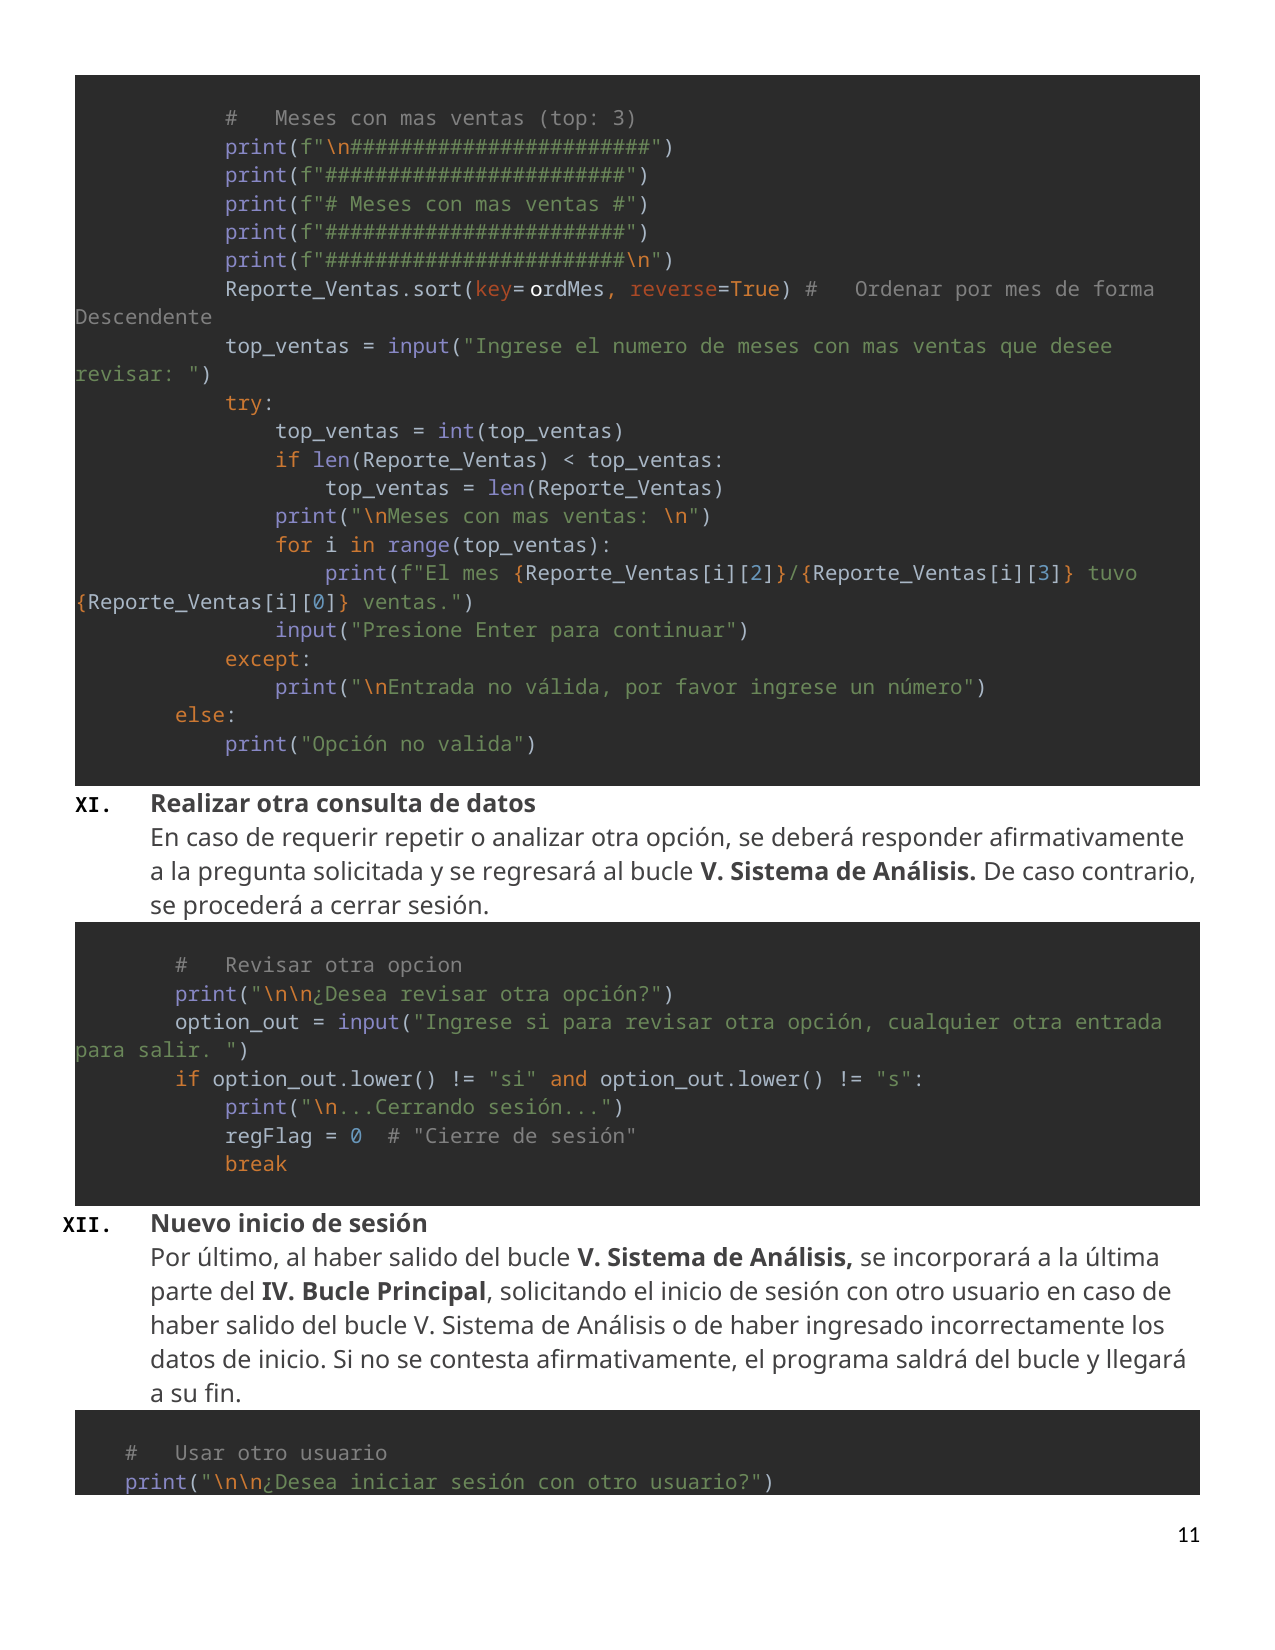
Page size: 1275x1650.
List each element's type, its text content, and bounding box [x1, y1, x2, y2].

text # Revisar otra opcion print("\n\n¿Desea revisar otra opción?") option_out = input("Ingrese si para revisar otra opción, cualquier otra entrada para salir. ") if option_out.lower() != "si" and option_out.lower() != "s": print("\n...Cerrando sesión...") regFlag = 0 # "Cierre de sesión" break [75, 922, 1200, 1206]
list Por último, al haber salido del bucle V. Sistema de Análisis, se incorporará a la última parte del IV. Bucle Principal, solicitando el inicio de sesión con otro usuario en caso de haber salido del bucle V. Sistema de Análisis o de haber ingresado incorrectamente los datos de inicio. Si no se contesta afirmativamente, el programa saldrá del bucle y llegará a su fin. [150, 1240, 1200, 1410]
list Nuevo inicio de sesión [112, 1206, 1200, 1240]
text # Meses con mas ventas (top: 3) print(f"\n########################") print(f"########################") print(f"# Meses con mas ventas #") print(f"########################") print(f"########################\n") Reporte_Ventas.sort(key= ordMes, reverse=True) # Ordenar por mes de forma Descendente top_ventas = input("Ingrese el numero de meses con mas ventas que desee revisar: ") try: top_ventas = int(top_ventas) if len(Reporte_Ventas) < top_ventas: top_ventas = len(Reporte_Ventas) print("\nMeses con mas ventas: \n") for i in range(top_ventas): print(f"El mes {Reporte_Ventas[i][2]}/{Reporte_Ventas[i][3]} tuvo {Reporte_Ventas[i][0]} ventas.") input("Presione Enter para continuar") except: print("\nEntrada no válida, por favor ingrese un número") else: print("Opción no valida") [75, 75, 1200, 786]
list Realizar otra consulta de datos [112, 786, 1200, 819]
list En caso de requerir repetir o analizar otra opción, se deberá responder afirmativamente a la pregunta solicitada y se regresará al bucle V. Sistema de Análisis. De caso contrario, se procederá a cerrar sesión. [150, 819, 1200, 922]
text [75, 1410, 1200, 1495]
